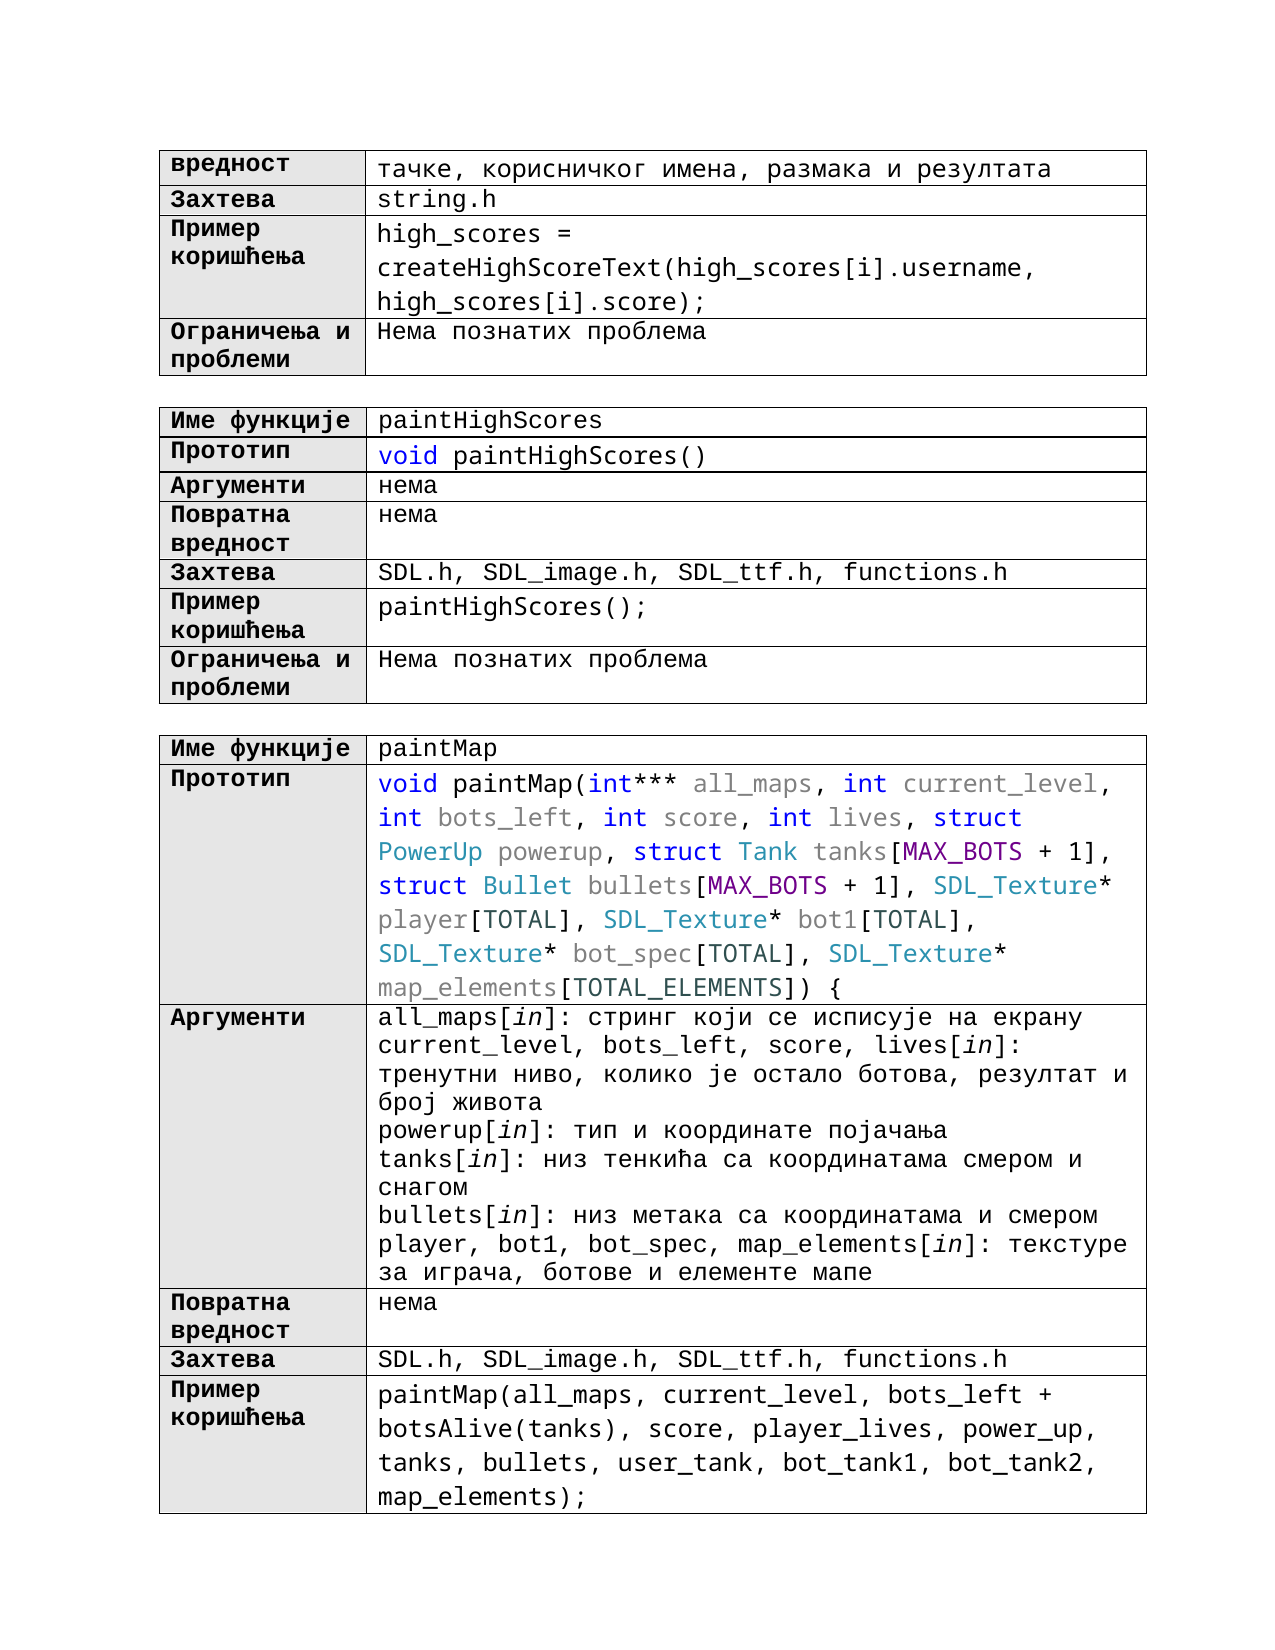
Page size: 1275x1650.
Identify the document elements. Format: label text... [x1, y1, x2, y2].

table_cell void paintMap(int*** all_maps, int current_level, int bots_left, int score, int lives, struct PowerUp powerup, struct Tank tanks[MAX_BOTS + 1], struct Bullet bullets[MAX_BOTS + 1], SDL_Texture* player[TOTAL], SDL_Texture* bot1[TOTAL], SDL_Texture* bot_spec[TOTAL], SDL_Texture* map_elements[TOTAL_ELEMENTS]) { [367, 765, 1146, 1004]
table_header Име функције [160, 736, 366, 764]
table_cell Нема познатих проблема [367, 647, 1146, 703]
table_cell Захтева [160, 186, 365, 214]
table_cell high_scores = createHighScoreText(high_scores[i].username, high_scores[i].score); [366, 216, 1146, 318]
table_cell all_maps[in]: стринг који се исписује на екрану current_level, bots_left, score, lives[in]: тренутни ниво, колико је остало ботова, резултат и број живота powerup[in]: тип и координате појачања tanks[in]: низ тенкића са координатама смером и снагом bullets[in]: низ метака са координатама и смером player, bot1, bot_spec, map_elements[in]: текстуре за играча, ботове и елементе мапе [367, 1005, 1146, 1288]
table_cell Нема познатих проблема [366, 319, 1146, 375]
table_cell Захтева [160, 1347, 366, 1375]
table_cell нема [367, 1289, 1146, 1346]
table_cell Повратна вредност [160, 1289, 366, 1346]
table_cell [366, 151, 1146, 185]
table_cell SDL.h, SDL_image.h, SDL_ttf.h, functions.h [367, 1347, 1146, 1375]
table_cell Пример коришћења [160, 1376, 366, 1512]
table_header paintHighScores [367, 408, 1146, 436]
table_header paintMap [367, 736, 1146, 764]
table_header Име функције [160, 408, 366, 436]
table_cell Аргументи [160, 1005, 366, 1288]
table_cell void paintHighScores() [367, 438, 1146, 471]
table_cell SDL.h, SDL_image.h, SDL_ttf.h, functions.h [367, 560, 1146, 588]
table_cell нема [367, 502, 1146, 558]
table_cell Ограничења и проблеми [160, 319, 365, 375]
table_cell Повратна вредност [160, 151, 365, 185]
table_cell paintMap(all_maps, current_level, bots_left + botsAlive(tanks), score, player_lives, power_up, tanks, bullets, user_tank, bot_tank1, bot_tank2, map_elements); [367, 1376, 1146, 1512]
table_cell Захтева [160, 560, 366, 588]
table_cell Прототип [160, 765, 366, 1004]
table_cell Ограничења и проблеми [160, 647, 366, 703]
table_cell paintHighScores(); [367, 589, 1146, 646]
table_cell string.h [366, 186, 1146, 214]
table_cell Пример коришћења [160, 589, 366, 646]
table_cell Повратна вредност [160, 502, 366, 558]
table_cell Пример коришћења [160, 216, 365, 318]
table_cell нема [367, 473, 1146, 501]
table_cell Прототип [160, 438, 366, 471]
table_cell Аргументи [160, 473, 366, 501]
